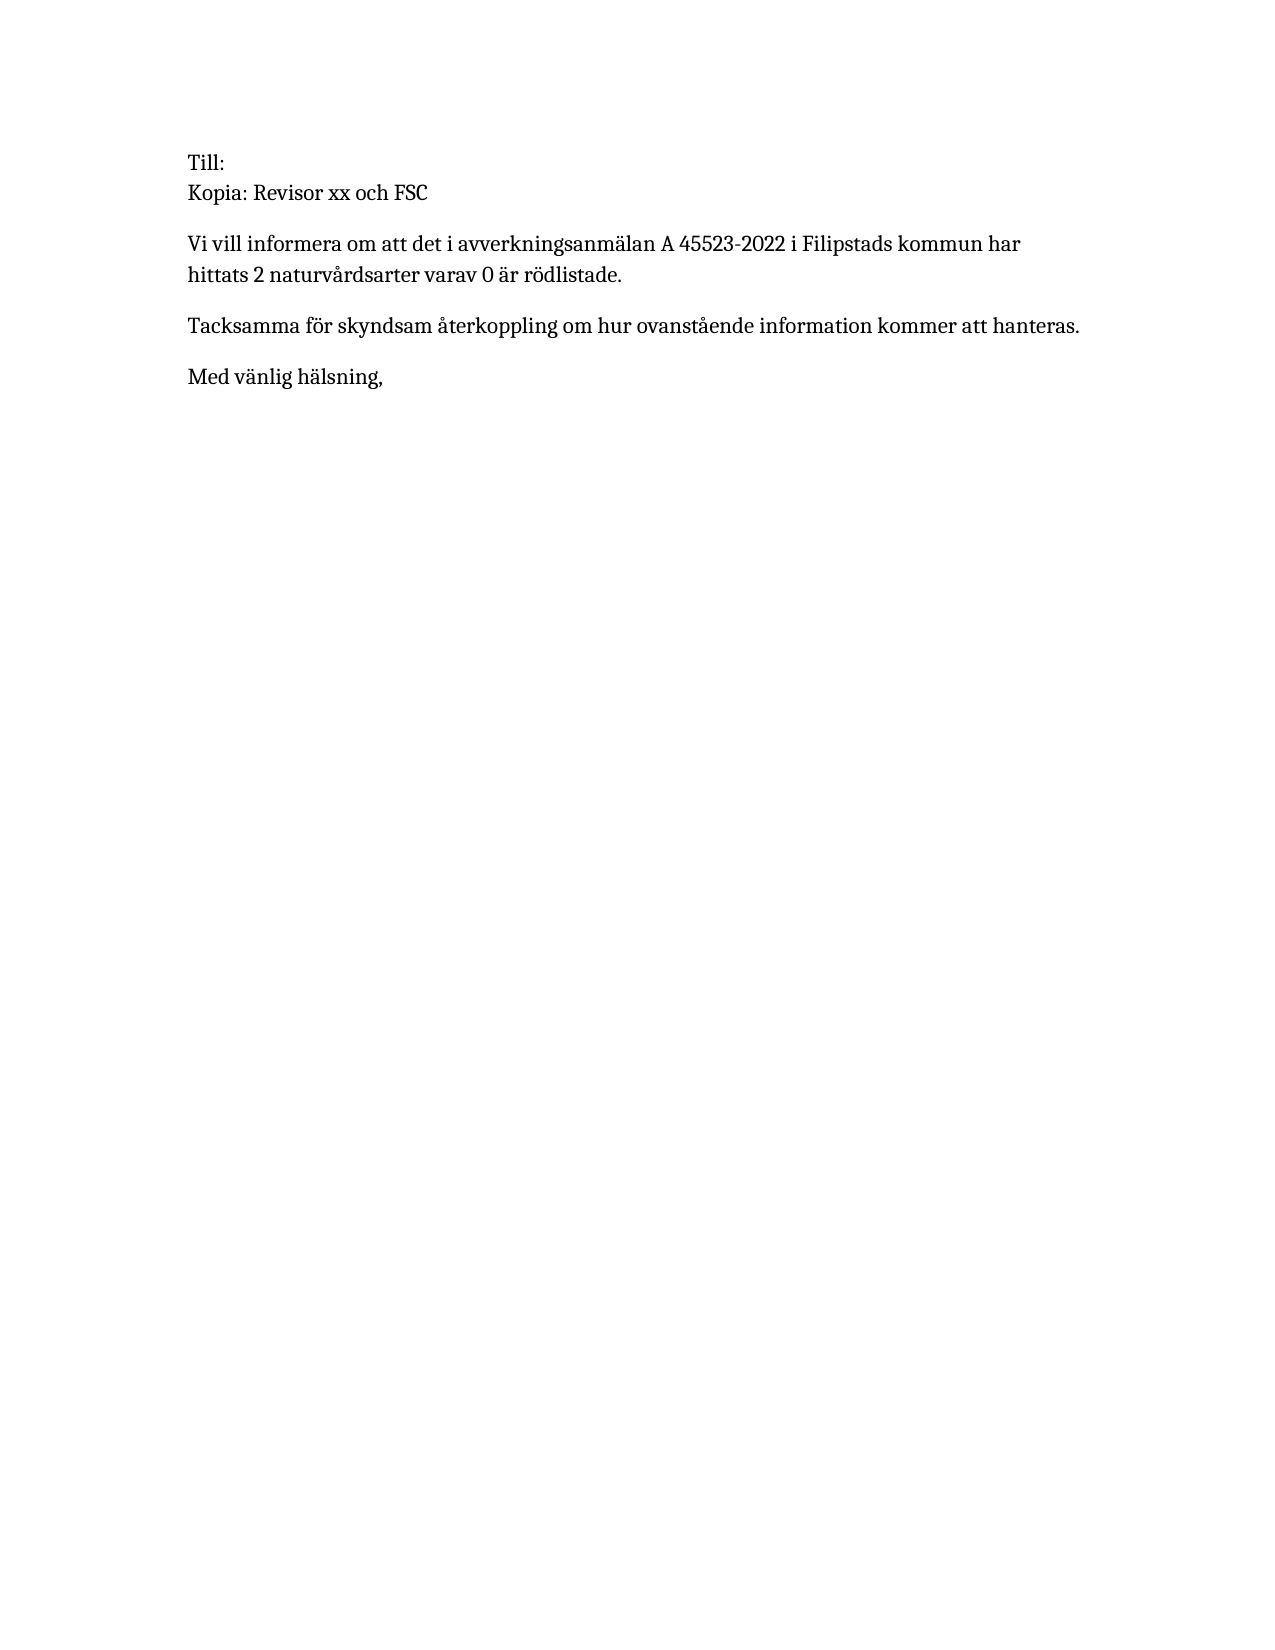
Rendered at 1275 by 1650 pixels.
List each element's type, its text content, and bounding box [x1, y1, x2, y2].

text Tacksamma för skyndsam återkoppling om hur ovanstående information kommer att hanteras. [187, 312, 1087, 339]
text Vi vill informera om att det i avverkningsanmälan A 45523-2022 i Filipstads kommun har hittats 2 naturvårdsarter varav 0 är rödlistade. [187, 231, 1087, 288]
text Till: Kopia: Revisor xx och FSC [187, 150, 1087, 207]
text Med vänlig hälsning, [187, 363, 1087, 420]
